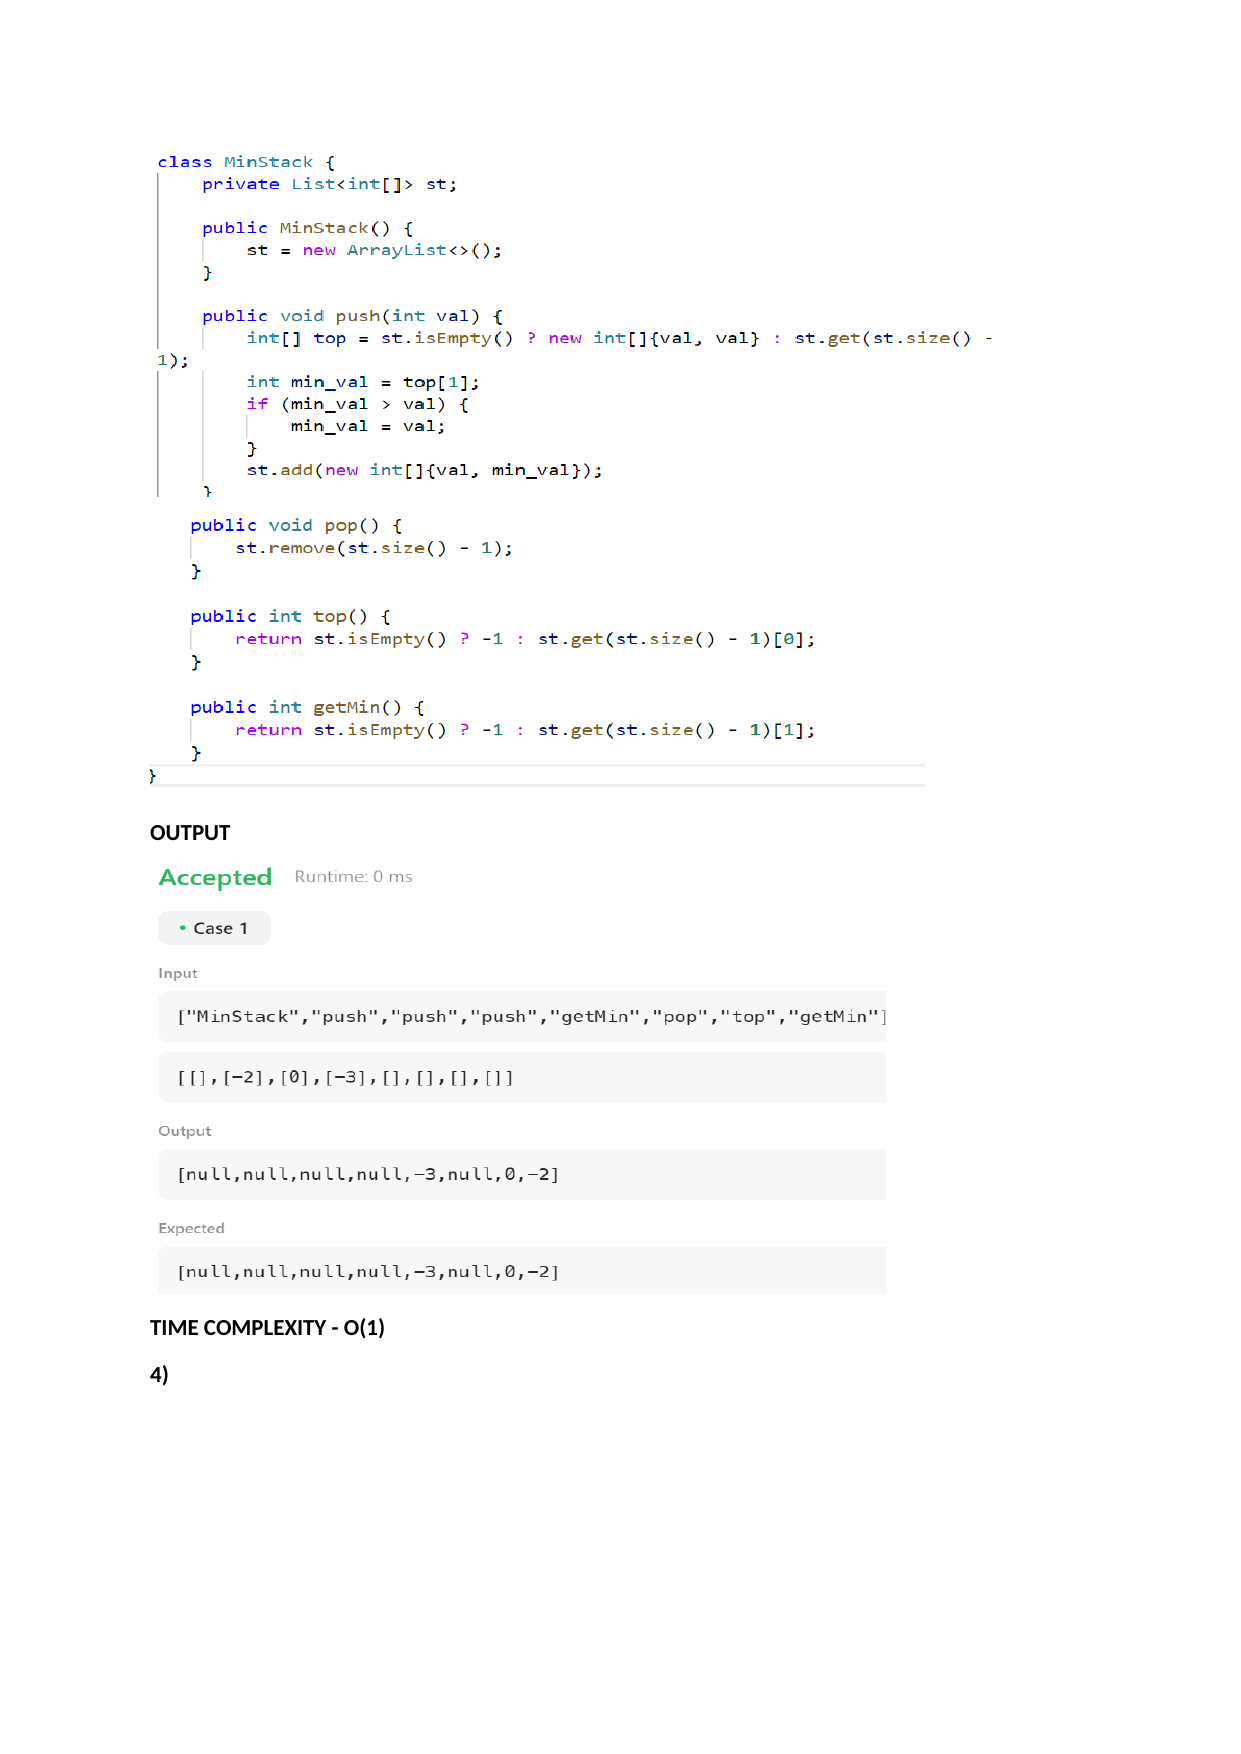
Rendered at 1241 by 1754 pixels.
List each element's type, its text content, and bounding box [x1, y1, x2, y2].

picture [150, 515, 926, 799]
text OUTPUT [150, 818, 1090, 846]
picture [150, 150, 995, 497]
text TIME COMPLEXITY - O(1) [150, 1313, 1090, 1341]
picture [150, 864, 887, 1294]
text 4) [150, 1360, 1090, 1388]
